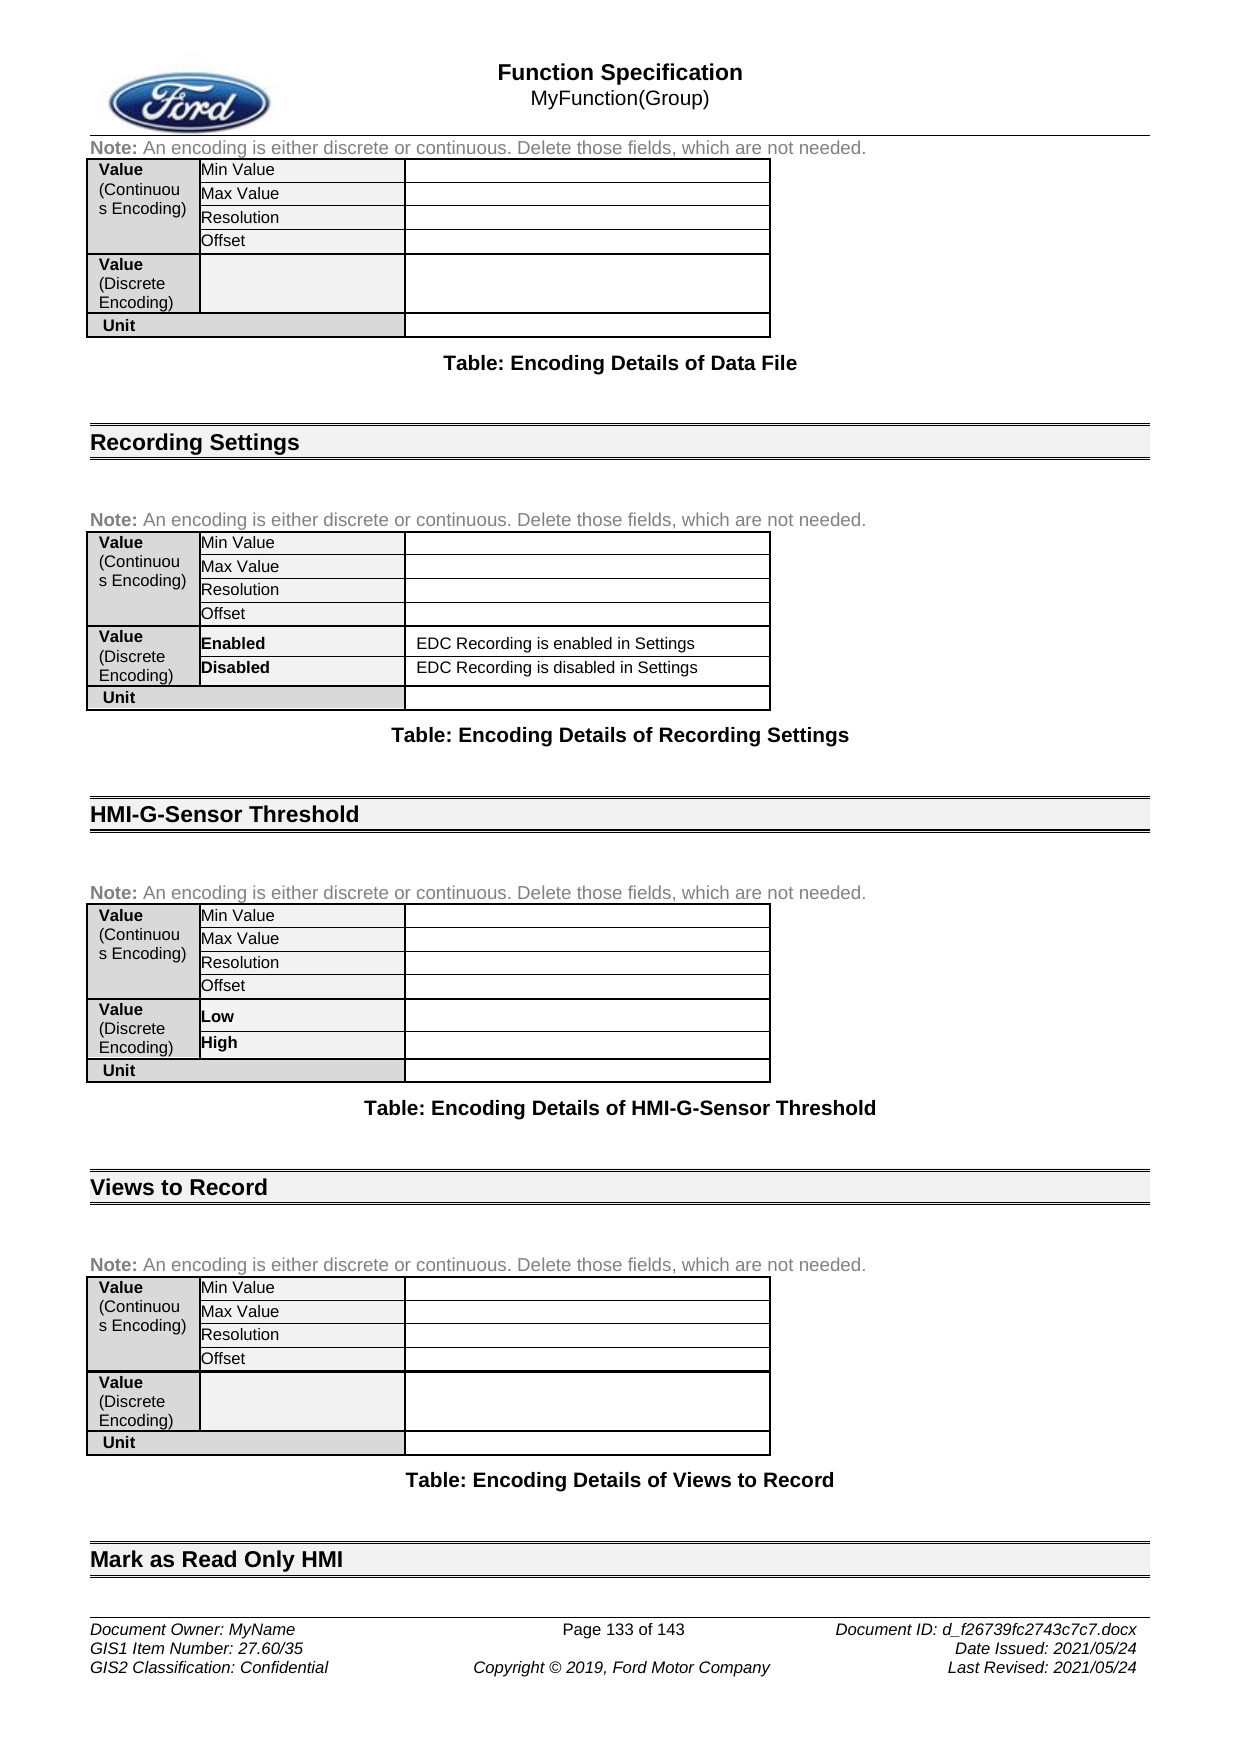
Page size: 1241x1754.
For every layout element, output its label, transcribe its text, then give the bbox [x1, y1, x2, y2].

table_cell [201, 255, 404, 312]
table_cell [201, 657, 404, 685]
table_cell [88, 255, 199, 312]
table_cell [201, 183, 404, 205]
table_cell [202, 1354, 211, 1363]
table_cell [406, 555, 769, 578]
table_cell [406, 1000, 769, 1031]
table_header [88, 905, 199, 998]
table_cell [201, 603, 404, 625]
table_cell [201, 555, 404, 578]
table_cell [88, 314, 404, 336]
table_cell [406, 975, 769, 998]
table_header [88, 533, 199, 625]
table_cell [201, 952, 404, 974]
text HMI-G-Sensor Threshold [90, 799, 1150, 829]
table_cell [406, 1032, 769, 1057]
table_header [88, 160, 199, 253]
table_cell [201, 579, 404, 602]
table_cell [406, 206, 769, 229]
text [90, 136, 1150, 158]
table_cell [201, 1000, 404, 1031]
text Note: An encoding is either discrete or continuous. Delete those fields, which are not needed. [90, 1254, 1150, 1276]
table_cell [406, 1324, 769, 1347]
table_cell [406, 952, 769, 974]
text Table: Encoding Details of HMI-G-Sensor Threshold [90, 1096, 1150, 1119]
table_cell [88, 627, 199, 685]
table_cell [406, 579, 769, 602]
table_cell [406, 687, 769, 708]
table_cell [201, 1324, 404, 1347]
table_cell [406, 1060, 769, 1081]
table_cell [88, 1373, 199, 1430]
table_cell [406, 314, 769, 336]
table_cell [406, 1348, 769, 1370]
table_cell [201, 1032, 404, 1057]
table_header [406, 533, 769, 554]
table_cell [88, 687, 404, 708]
text Views to Record [90, 1172, 1150, 1202]
text Recording Settings [90, 426, 1150, 457]
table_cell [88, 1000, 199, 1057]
picture [89, 53, 290, 154]
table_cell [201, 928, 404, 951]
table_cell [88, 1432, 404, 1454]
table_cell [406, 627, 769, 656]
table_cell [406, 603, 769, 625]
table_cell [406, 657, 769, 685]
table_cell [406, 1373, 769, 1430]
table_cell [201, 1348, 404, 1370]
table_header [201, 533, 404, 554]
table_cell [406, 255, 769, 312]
text Note: An encoding is either discrete or continuous. Delete those fields, which are not needed. [90, 509, 1150, 531]
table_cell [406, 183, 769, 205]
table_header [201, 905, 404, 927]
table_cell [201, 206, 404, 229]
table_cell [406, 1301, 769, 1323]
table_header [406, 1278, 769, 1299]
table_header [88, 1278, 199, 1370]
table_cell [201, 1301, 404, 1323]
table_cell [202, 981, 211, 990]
text Table: Encoding Details of Views to Record [90, 1468, 1150, 1492]
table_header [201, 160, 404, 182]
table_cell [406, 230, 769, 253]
text Table: Encoding Details of Data File [90, 350, 1150, 374]
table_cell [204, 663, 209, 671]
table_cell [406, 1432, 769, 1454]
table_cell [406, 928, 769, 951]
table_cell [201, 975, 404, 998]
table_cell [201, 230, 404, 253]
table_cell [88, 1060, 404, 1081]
text Table: Encoding Details of Recording Settings [90, 723, 1150, 747]
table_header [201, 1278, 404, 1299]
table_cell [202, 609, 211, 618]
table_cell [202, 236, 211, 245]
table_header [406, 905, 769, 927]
text Mark as Read Only HMI [90, 1544, 1150, 1575]
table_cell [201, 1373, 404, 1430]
text Note: An encoding is either discrete or continuous. Delete those fields, which are not needed. [90, 882, 1150, 903]
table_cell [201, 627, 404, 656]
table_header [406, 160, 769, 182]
